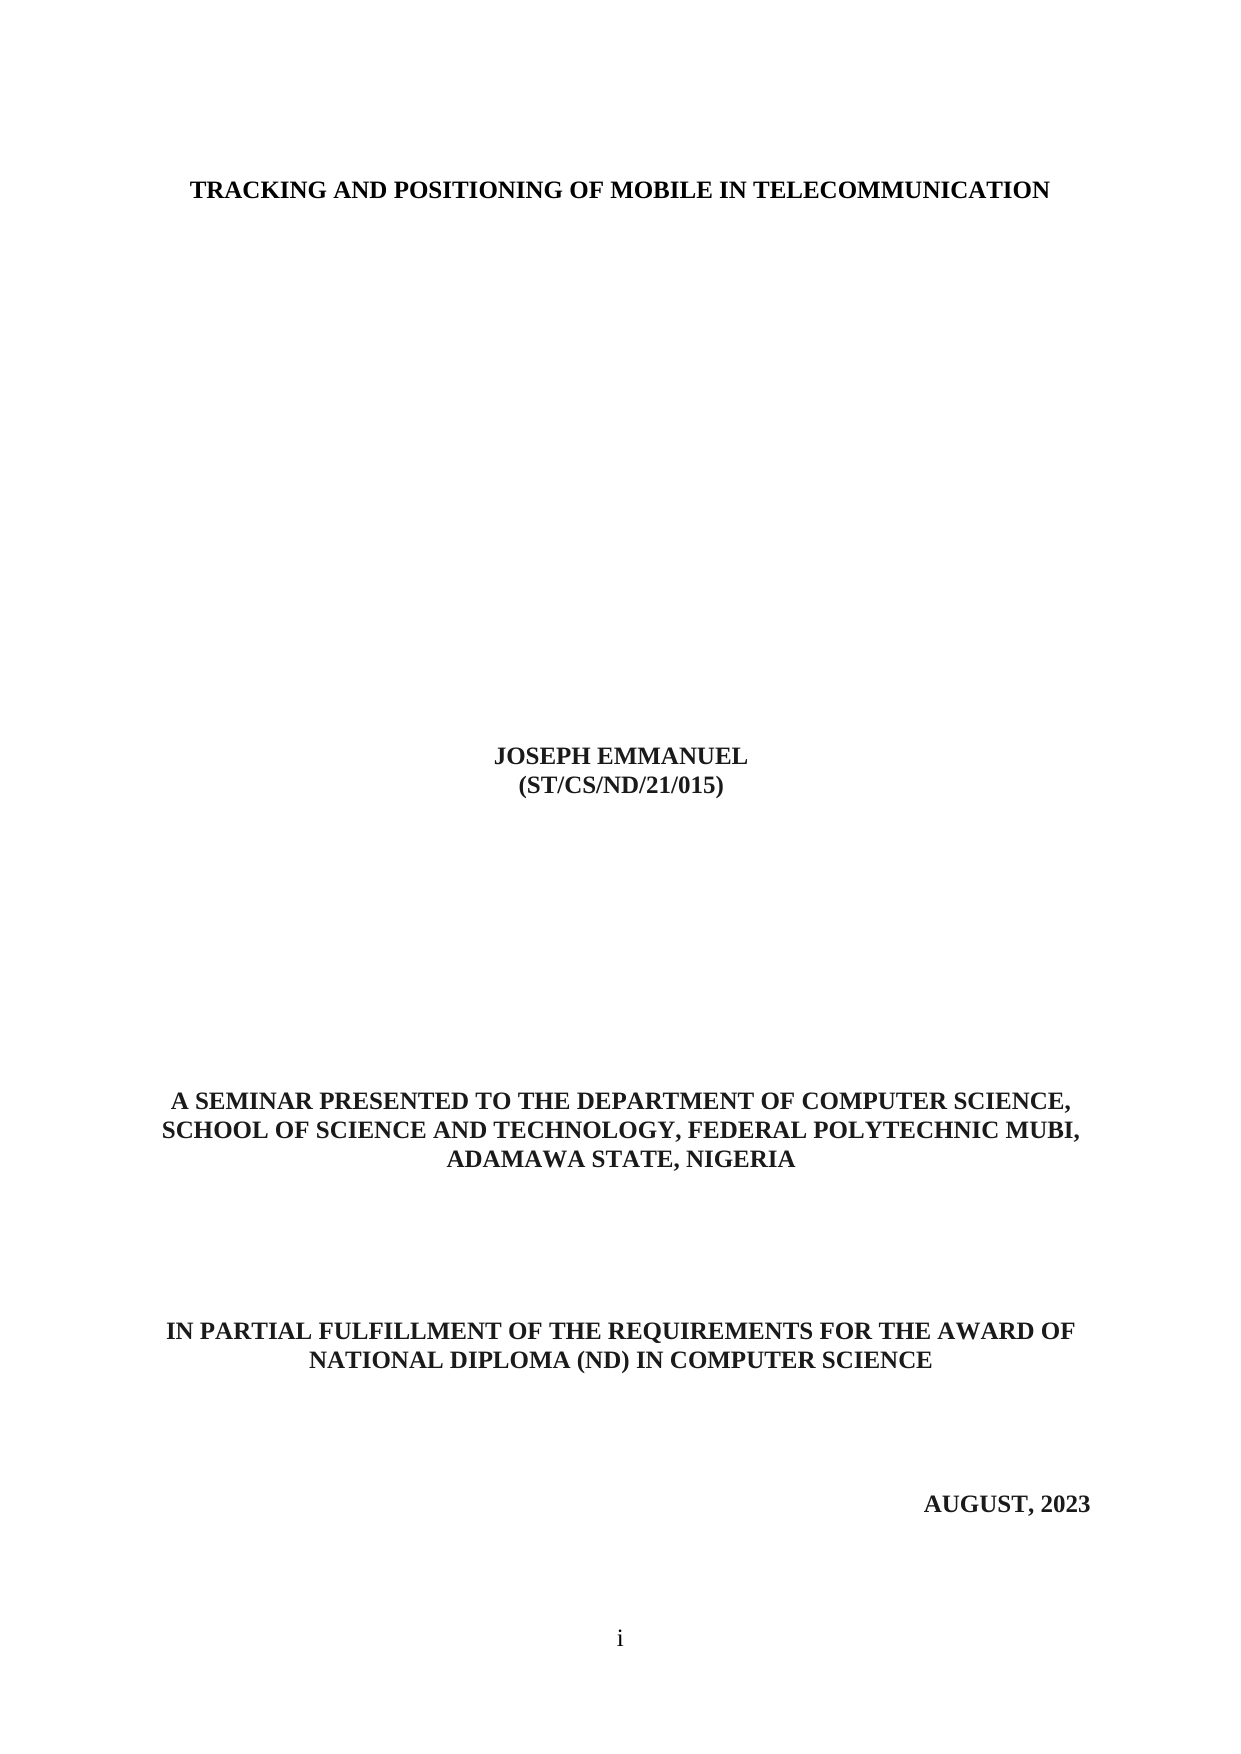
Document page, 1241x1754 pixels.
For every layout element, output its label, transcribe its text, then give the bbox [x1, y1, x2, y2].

text (ST/CS/ND/21/015) [152, 770, 1090, 799]
text AUGUST, 2023 [152, 1489, 1090, 1517]
text JOSEPH EMMANUEL [152, 741, 1090, 770]
text Tracking and Positioning of Mobile in Telecommunication [150, 175, 1090, 204]
text IN PARTIAL FULFILLMENT OF THE REQUIREMENTS FOR THE AWARD OF NATIONAL DIPLOMA (ND) IN COMPUTER SCIENCE [152, 1316, 1090, 1374]
text A SEMINAR PRESENTED TO THE DEPARTMENT OF COMPUTER SCIENCE, SCHOOL OF SCIENCE AND TECHNOLOGY, FEDERAL POLYTECHNIC MUBI, ADAMAWA STATE, NIGERIA [152, 1086, 1090, 1172]
